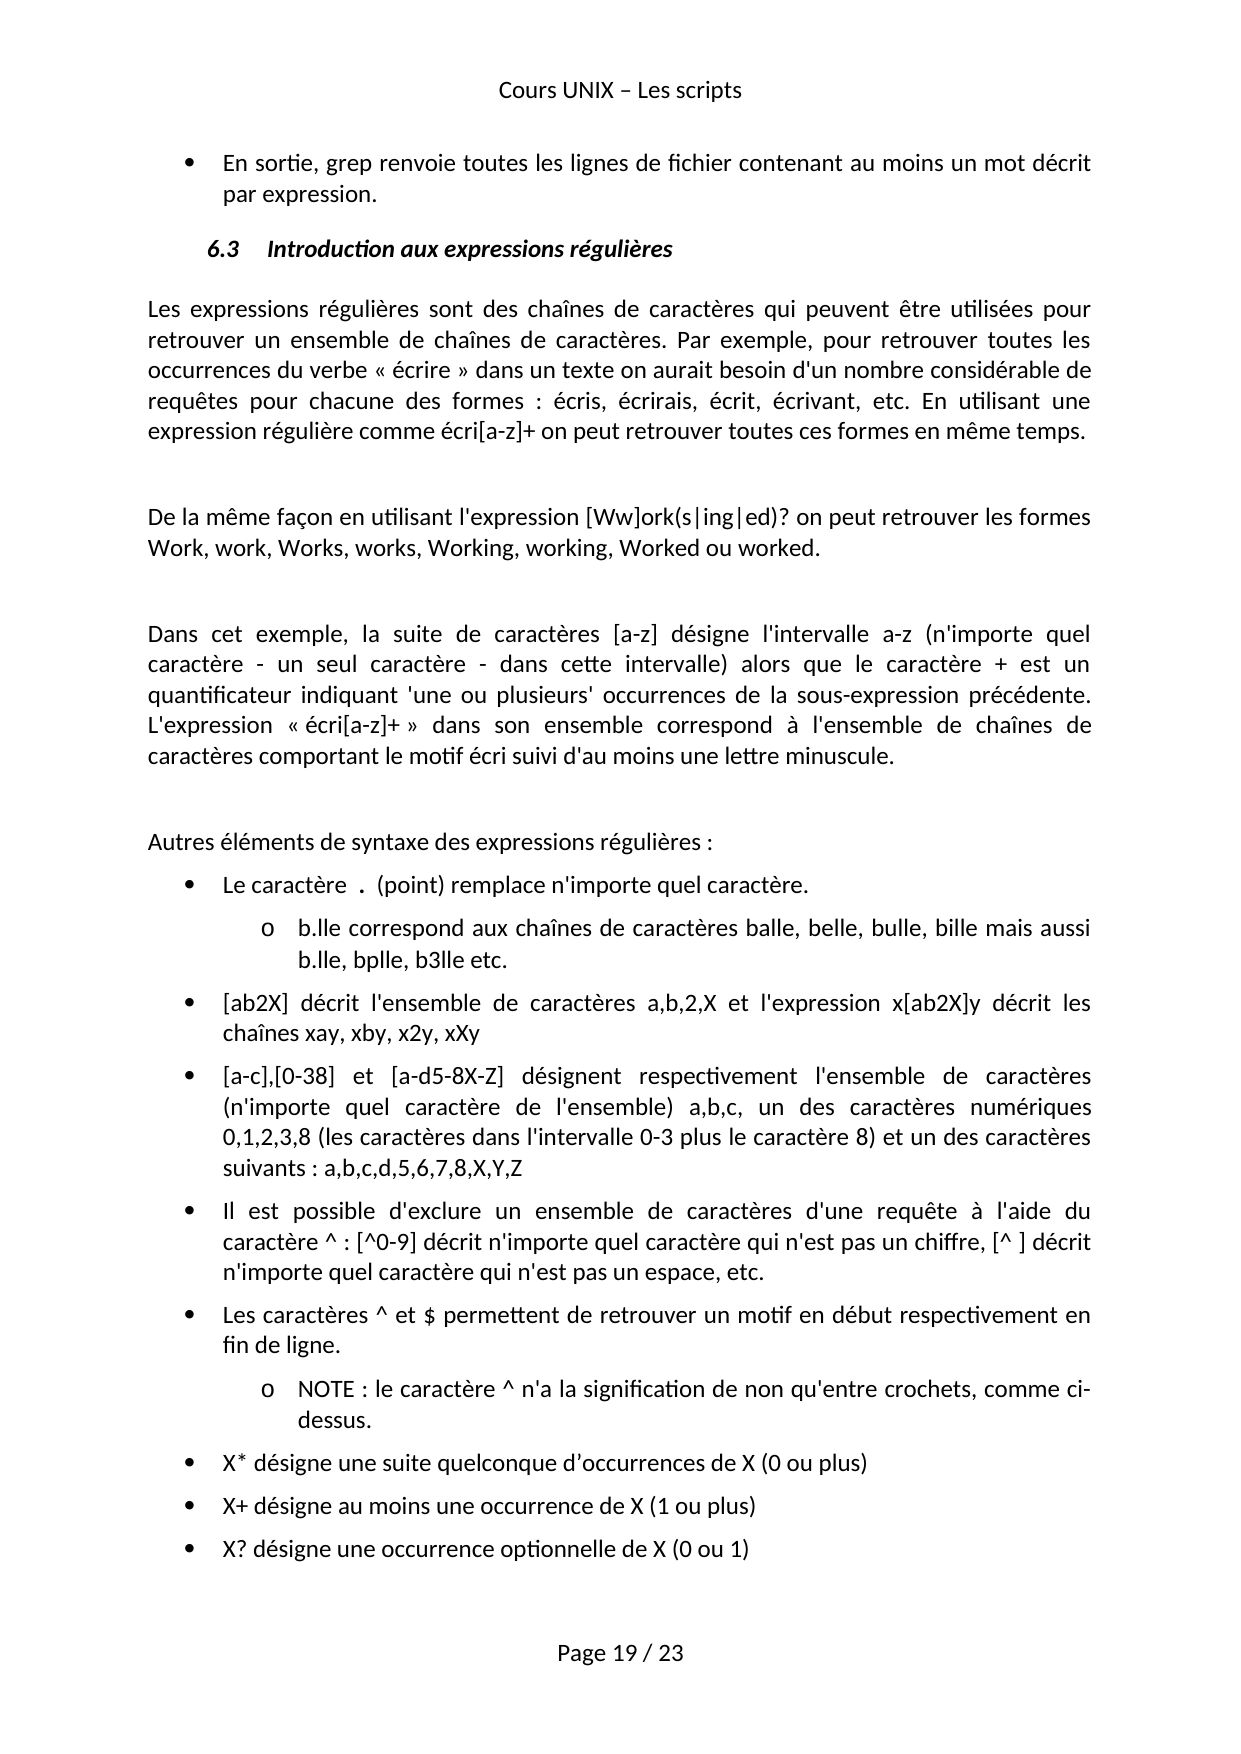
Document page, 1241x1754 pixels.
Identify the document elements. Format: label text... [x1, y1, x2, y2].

list X? désigne une occurrence optionnelle de X (0 ou 1) [185, 1533, 1093, 1564]
list En sortie, grep renvoie toutes les lignes de fichier contenant au moins un mot décrit par expression. [185, 148, 1093, 209]
subtitle Introduction aux expressions régulières [207, 234, 1093, 264]
text De la même façon en utilisant l'expression [Ww]ork(s|ing|ed)? on peut retrouver les formes Work, work, Works, works, Working, working, Worked ou worked. [148, 501, 1093, 562]
list Le caractère . (point) remplace n'importe quel caractère. [185, 869, 1093, 900]
text Autres éléments de syntaxe des expressions régulières : [148, 826, 1093, 857]
list [a-c],[0-38] et [a-d5-8X-Z] désignent respectivement l'ensemble de caractères (n'importe quel caractère de l'ensemble) a,b,c, un des caractères numériques 0,1,2,3,8 (les caractères dans l'intervalle 0-3 plus le caractère 8) et un des caractères suivants : a,b,c,d,5,6,7,8,X,Y,Z [185, 1061, 1093, 1183]
list X* désigne une suite quelconque d’occurrences de X (0 ou plus) [185, 1447, 1093, 1478]
list Les caractères ^ et $ permettent de retrouver un motif en début respectivement en fin de ligne. [185, 1299, 1093, 1360]
list X+ désigne au moins une occurrence de X (1 ou plus) [185, 1491, 1093, 1521]
text Les expressions régulières sont des chaînes de caractères qui peuvent être utilisées pour retrouver un ensemble de chaînes de caractères. Par exemple, pour retrouver toutes les occurrences du verbe « écrire » dans un texte on aurait besoin d'un nombre considérable de requêtes pour chacune des formes : écris, écrirais, écrit, écrivant, etc. En utilisant une expression régulière comme écri[a-z]+ on peut retrouver toutes ces formes en même temps. [148, 293, 1093, 446]
list NOTE : le caractère ^ n'a la signification de non qu'entre crochets, comme ci-dessus. [260, 1373, 1093, 1435]
list Il est possible d'exclure un ensemble de caractères d'une requête à l'aide du caractère ^ : [^0-9] décrit n'importe quel caractère qui n'est pas un chiffre, [^ ] décrit n'importe quel caractère qui n'est pas un espace, etc. [185, 1195, 1093, 1287]
list b.lle correspond aux chaînes de caractères balle, belle, bulle, bille mais aussi b.lle, bplle, b3lle etc. [260, 912, 1093, 974]
text Dans cet exemple, la suite de caractères [a-z] désigne l'intervalle a-z (n'importe quel caractère - un seul caractère - dans cette intervalle) alors que le caractère + est un quantificateur indiquant 'une ou plusieurs' occurrences de la sous-expression précédente. L'expression « écri[a-z]+ » dans son ensemble correspond à l'ensemble de chaînes de caractères comportant le motif écri suivi d'au moins une lettre minuscule. [148, 618, 1093, 771]
list [ab2X] décrit l'ensemble de caractères a,b,2,X et l'expression x[ab2X]y décrit les chaînes xay, xby, x2y, xXy [185, 987, 1093, 1048]
